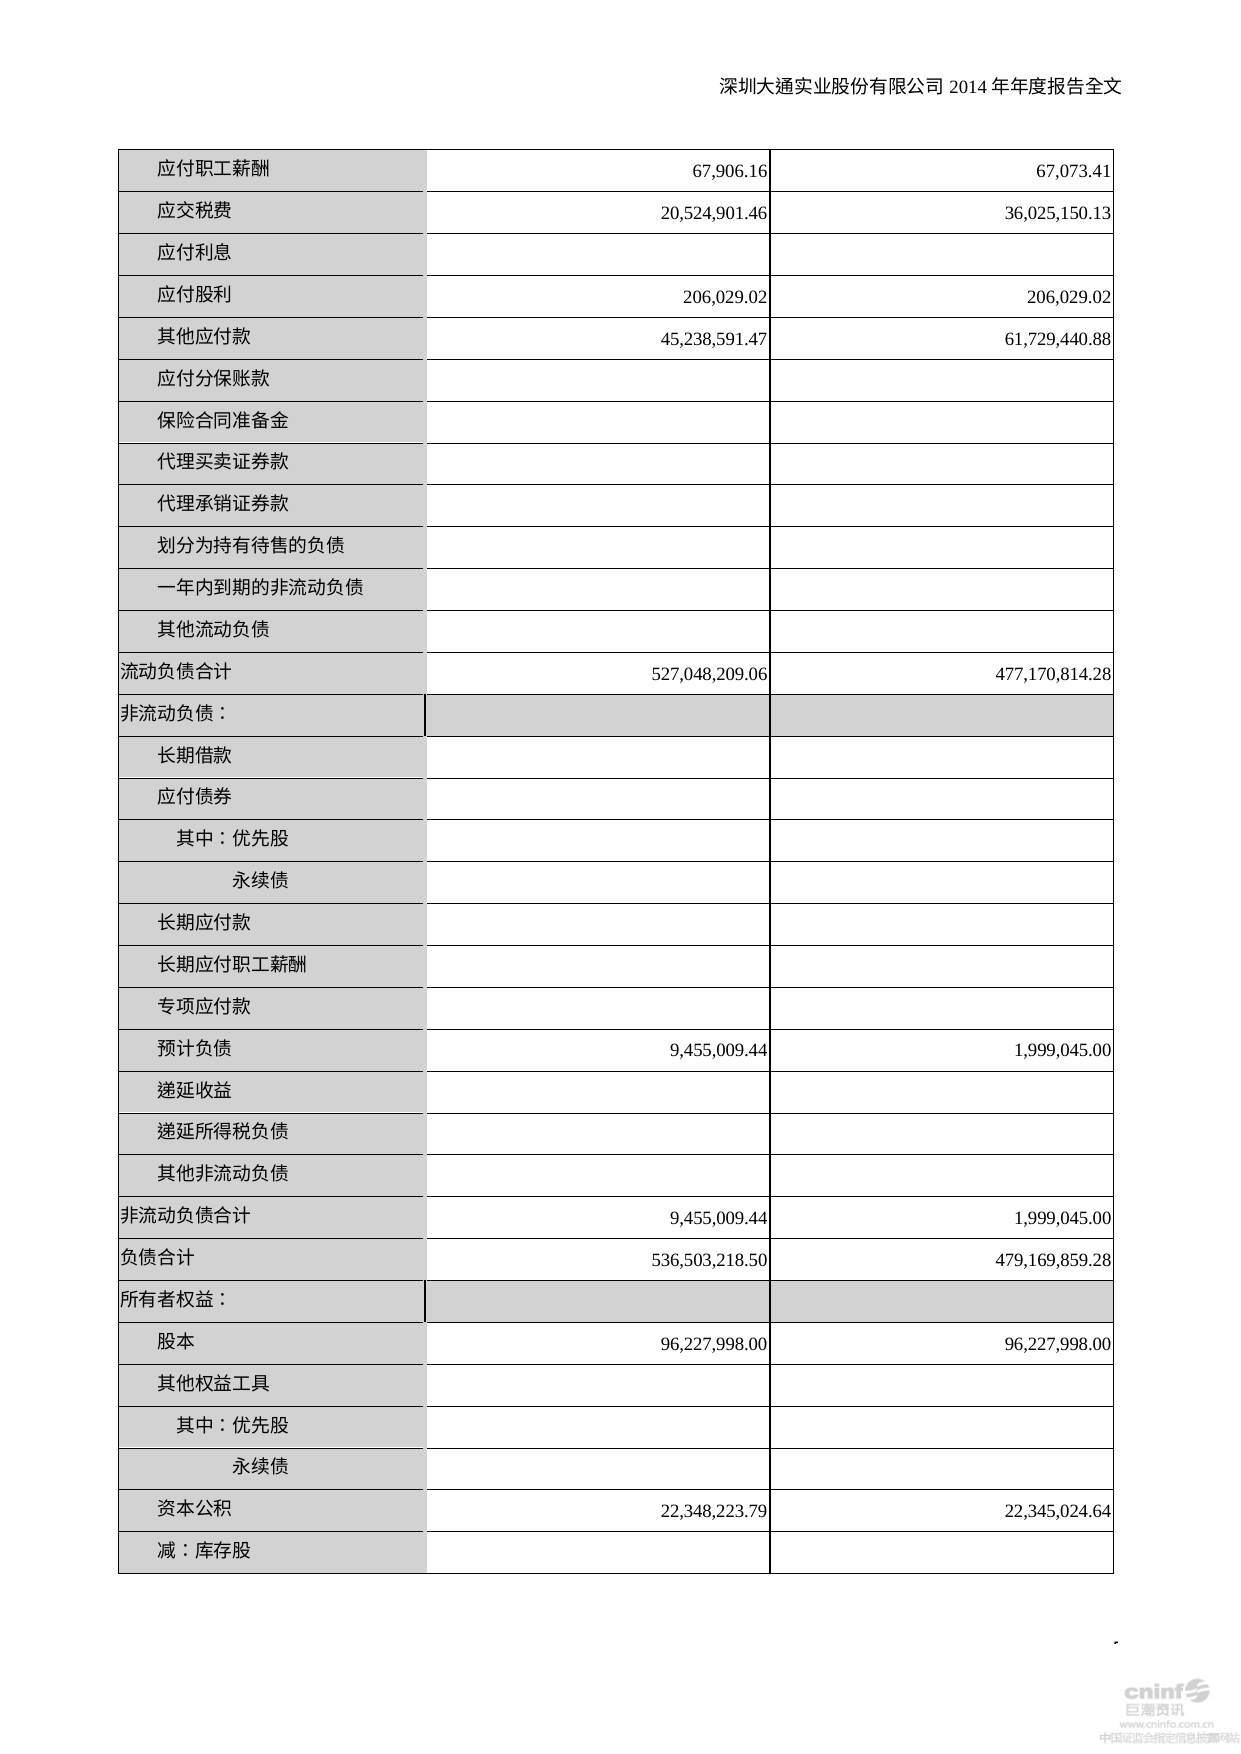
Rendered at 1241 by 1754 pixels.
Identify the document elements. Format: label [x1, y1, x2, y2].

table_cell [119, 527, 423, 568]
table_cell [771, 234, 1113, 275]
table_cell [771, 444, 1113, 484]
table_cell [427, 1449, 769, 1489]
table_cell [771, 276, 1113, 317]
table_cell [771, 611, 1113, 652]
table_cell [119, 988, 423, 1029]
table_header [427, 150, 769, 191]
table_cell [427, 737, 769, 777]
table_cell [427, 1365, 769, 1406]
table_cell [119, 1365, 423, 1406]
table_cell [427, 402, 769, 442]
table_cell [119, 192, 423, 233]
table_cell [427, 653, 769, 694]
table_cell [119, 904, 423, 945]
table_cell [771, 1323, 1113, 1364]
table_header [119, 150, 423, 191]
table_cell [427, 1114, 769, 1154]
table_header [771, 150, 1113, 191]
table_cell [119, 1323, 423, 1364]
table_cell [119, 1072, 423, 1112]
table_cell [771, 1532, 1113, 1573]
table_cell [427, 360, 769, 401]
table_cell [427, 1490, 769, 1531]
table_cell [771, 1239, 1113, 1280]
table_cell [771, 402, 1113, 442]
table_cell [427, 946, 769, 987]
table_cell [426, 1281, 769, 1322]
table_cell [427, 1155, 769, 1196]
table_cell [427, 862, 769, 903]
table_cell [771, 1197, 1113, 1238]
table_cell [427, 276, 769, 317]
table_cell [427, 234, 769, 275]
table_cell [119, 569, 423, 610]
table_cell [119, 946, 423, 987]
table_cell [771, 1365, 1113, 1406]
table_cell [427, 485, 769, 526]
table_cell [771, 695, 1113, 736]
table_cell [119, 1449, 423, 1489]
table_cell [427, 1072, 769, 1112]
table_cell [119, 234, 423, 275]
picture [1099, 1673, 1241, 1754]
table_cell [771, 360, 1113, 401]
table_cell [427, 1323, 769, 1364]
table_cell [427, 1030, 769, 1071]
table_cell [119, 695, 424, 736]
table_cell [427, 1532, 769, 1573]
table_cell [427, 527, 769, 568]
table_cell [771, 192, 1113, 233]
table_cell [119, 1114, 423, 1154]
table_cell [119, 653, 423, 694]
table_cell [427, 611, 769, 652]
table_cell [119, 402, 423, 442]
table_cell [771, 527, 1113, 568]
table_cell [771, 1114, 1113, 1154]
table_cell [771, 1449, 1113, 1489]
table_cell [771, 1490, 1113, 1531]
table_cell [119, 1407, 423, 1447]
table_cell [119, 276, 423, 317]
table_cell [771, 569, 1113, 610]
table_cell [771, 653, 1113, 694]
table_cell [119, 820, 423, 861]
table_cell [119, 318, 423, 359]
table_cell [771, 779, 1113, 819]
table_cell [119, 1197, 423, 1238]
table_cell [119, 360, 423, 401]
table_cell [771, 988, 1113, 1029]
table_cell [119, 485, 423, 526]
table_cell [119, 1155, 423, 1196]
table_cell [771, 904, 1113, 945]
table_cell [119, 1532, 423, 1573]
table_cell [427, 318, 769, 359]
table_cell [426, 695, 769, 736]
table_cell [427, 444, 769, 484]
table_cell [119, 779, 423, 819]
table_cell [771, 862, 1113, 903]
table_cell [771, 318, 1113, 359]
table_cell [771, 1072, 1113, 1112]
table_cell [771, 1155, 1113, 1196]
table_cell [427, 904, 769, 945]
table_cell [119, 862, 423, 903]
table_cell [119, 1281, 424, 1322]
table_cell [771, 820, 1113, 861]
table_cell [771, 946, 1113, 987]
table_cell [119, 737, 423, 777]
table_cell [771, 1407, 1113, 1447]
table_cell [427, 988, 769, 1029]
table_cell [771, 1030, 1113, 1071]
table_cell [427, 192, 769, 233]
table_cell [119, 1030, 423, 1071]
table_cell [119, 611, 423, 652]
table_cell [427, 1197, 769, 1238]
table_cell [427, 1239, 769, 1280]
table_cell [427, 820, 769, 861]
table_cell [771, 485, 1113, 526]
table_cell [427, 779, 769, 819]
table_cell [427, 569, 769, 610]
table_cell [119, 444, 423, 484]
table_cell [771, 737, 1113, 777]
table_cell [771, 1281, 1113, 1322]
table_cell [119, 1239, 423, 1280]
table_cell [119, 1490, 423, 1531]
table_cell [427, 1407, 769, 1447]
